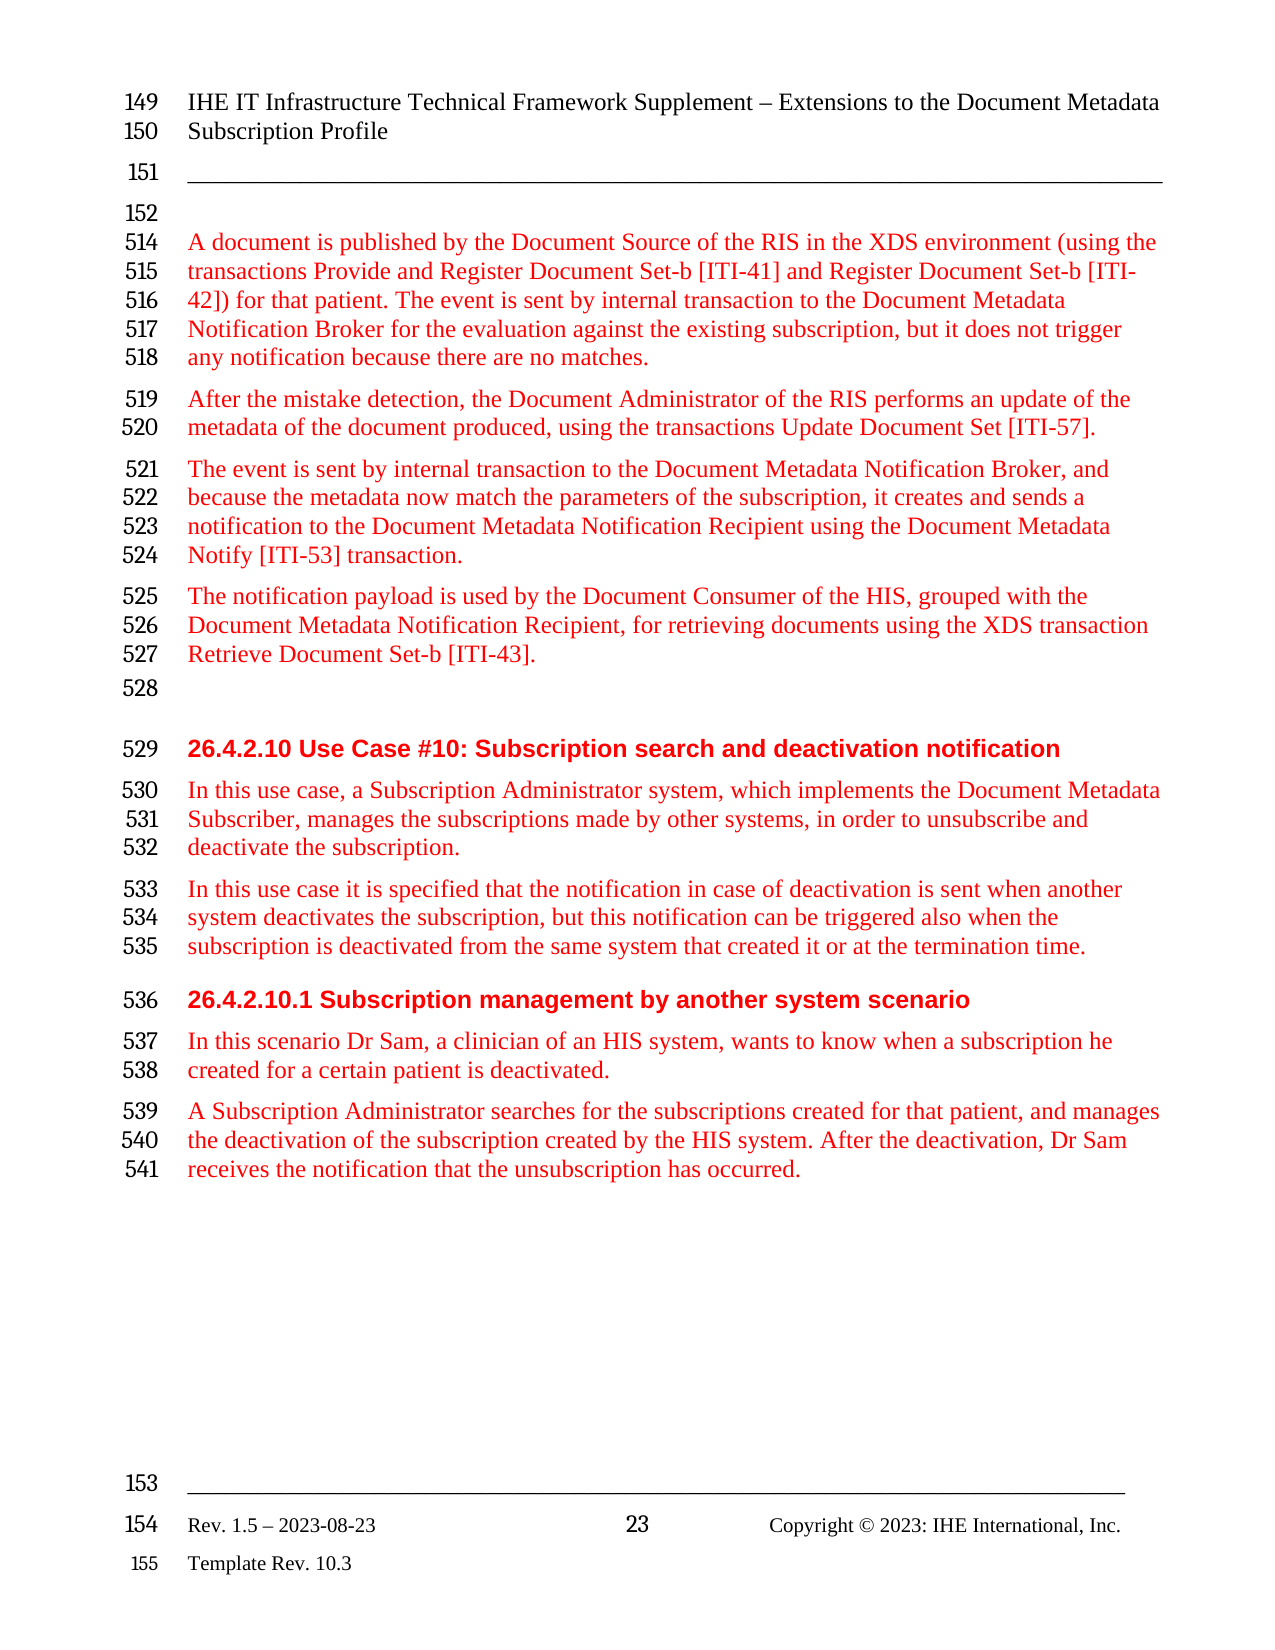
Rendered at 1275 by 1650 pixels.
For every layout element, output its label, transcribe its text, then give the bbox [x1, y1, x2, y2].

text After the mistake detection, the Document Administrator of the RIS performs an update of the metadata of the document produced, using the transactions Update Document Set [ITI-57]. [187, 384, 1162, 441]
text In this use case, a Subscription Administrator system, which implements the Document Metadata Subscriber, manages the subscriptions made by other systems, in order to unsubscribe and deactivate the subscription. [187, 775, 1162, 861]
text The notification payload is used by the Document Consumer of the HIS, grouped with the Document Metadata Notification Recipient, for retrieving documents using the XDS transaction Retrieve Document Set-b [ITI-43]. [187, 581, 1162, 667]
text A Subscription Administrator searches for the subscriptions created for that patient, and manages the deactivation of the subscription created by the HIS system. After the deactivation, Dr Sam receives the notification that the unsubscription has occurred. [187, 1096, 1162, 1182]
text In this scenario Dr Sam, a clinician of an HIS system, wants to know when a subscription he created for a certain patient is deactivated. [187, 1026, 1162, 1084]
text In this use case it is specified that the notification in case of deactivation is sent when another system deactivates the subscription, but this notification can be triggered also when the subscription is deactivated from the same system that created it or at the termination time. [187, 874, 1162, 960]
subtitle 26.4.2.10.1 Subscription management by another system scenario [187, 985, 1162, 1014]
text A document is published by the Document Source of the RIS in the XDS environment (using the transactions Provide and Register Document Set-b [ITI-41] and Register Document Set-b [ITI-42]) for that patient. The event is sent by internal transaction to the Document Metadata Notification Broker for the evaluation against the existing subscription, but it does not trigger any notification because there are no matches. [187, 227, 1162, 371]
text The event is sent by internal transaction to the Document Metadata Notification Broker, and because the metadata now match the parameters of the subscription, it creates and sends a notification to the Document Metadata Notification Recipient using the Document Metadata Notify [ITI-53] transaction. [187, 454, 1162, 569]
subtitle 26.4.2.10 Use Case #10: Subscription search and deactivation notification [187, 734, 1162, 762]
